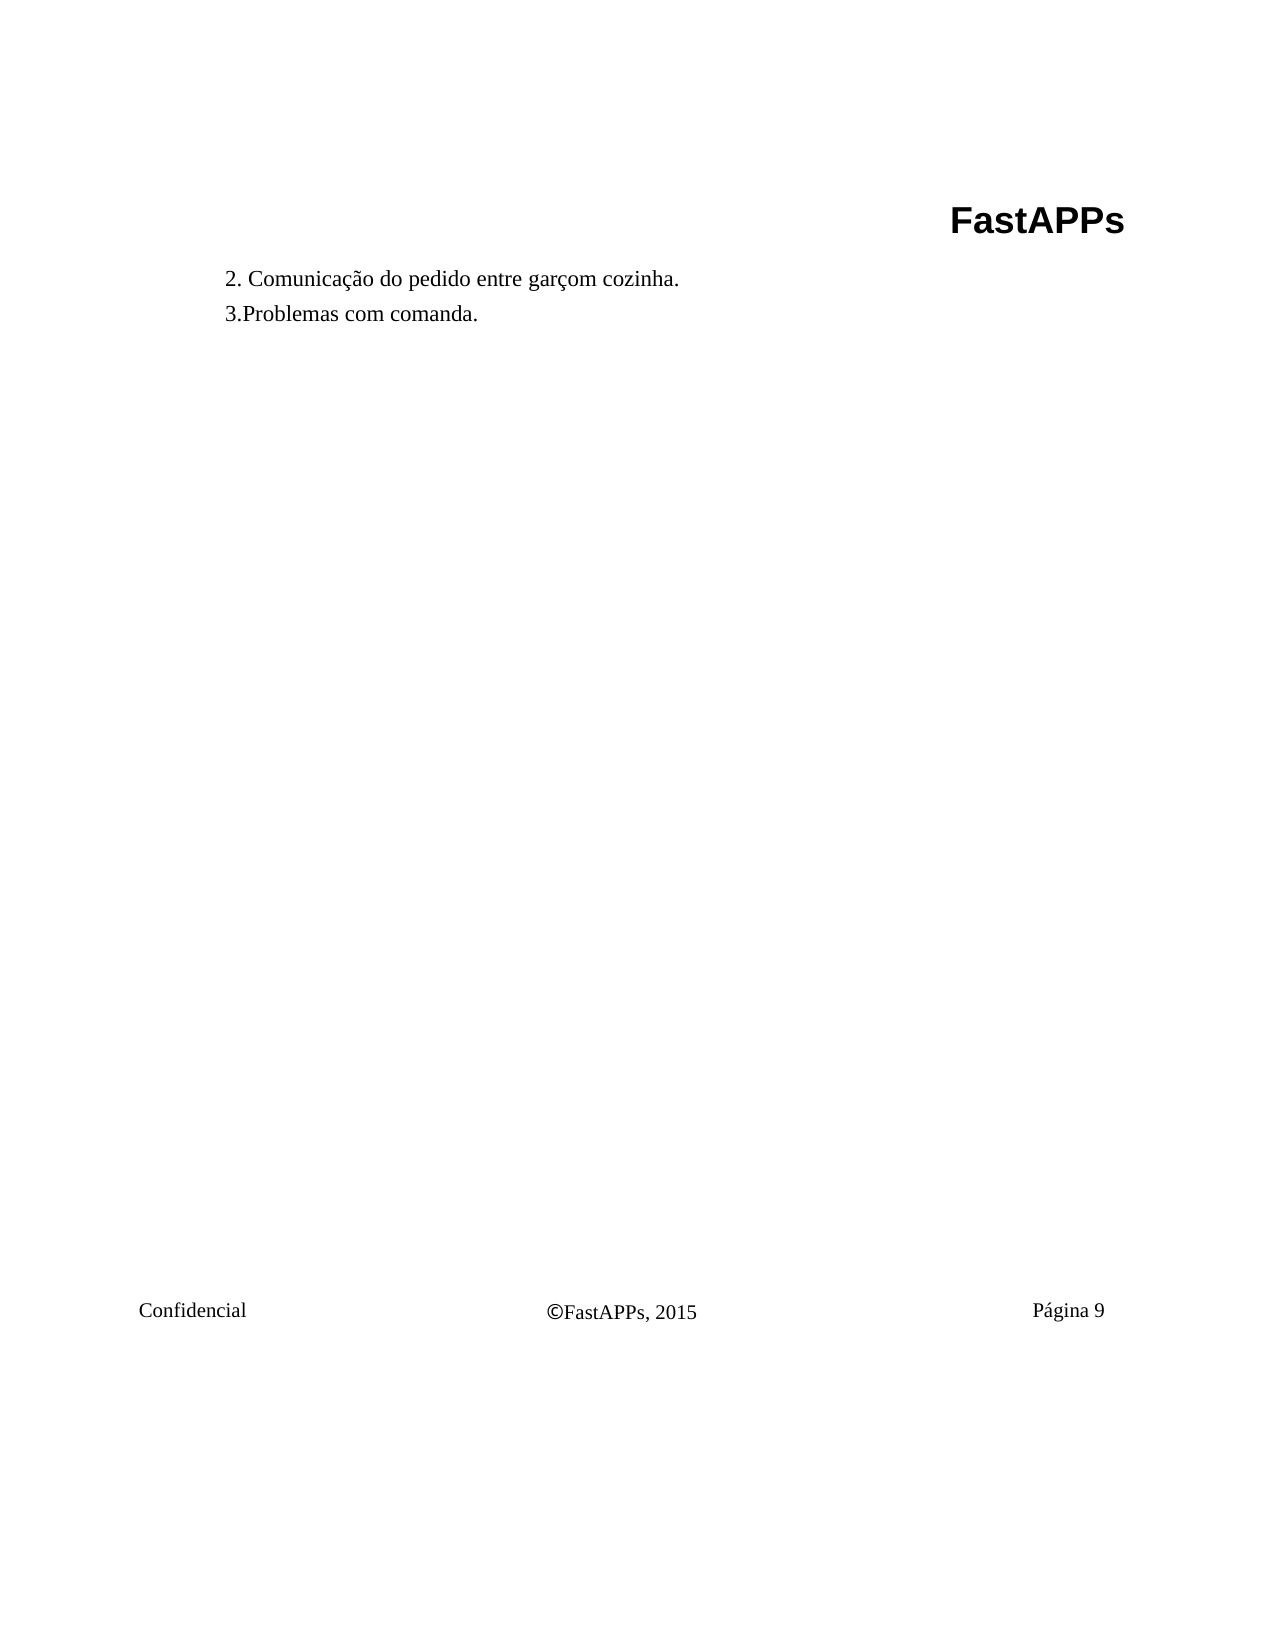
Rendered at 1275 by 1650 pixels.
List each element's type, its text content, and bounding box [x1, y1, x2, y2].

text 3.Problemas com comanda. [225, 300, 1125, 326]
text 2. Comunicação do pedido entre garçom cozinha. [225, 265, 1125, 292]
